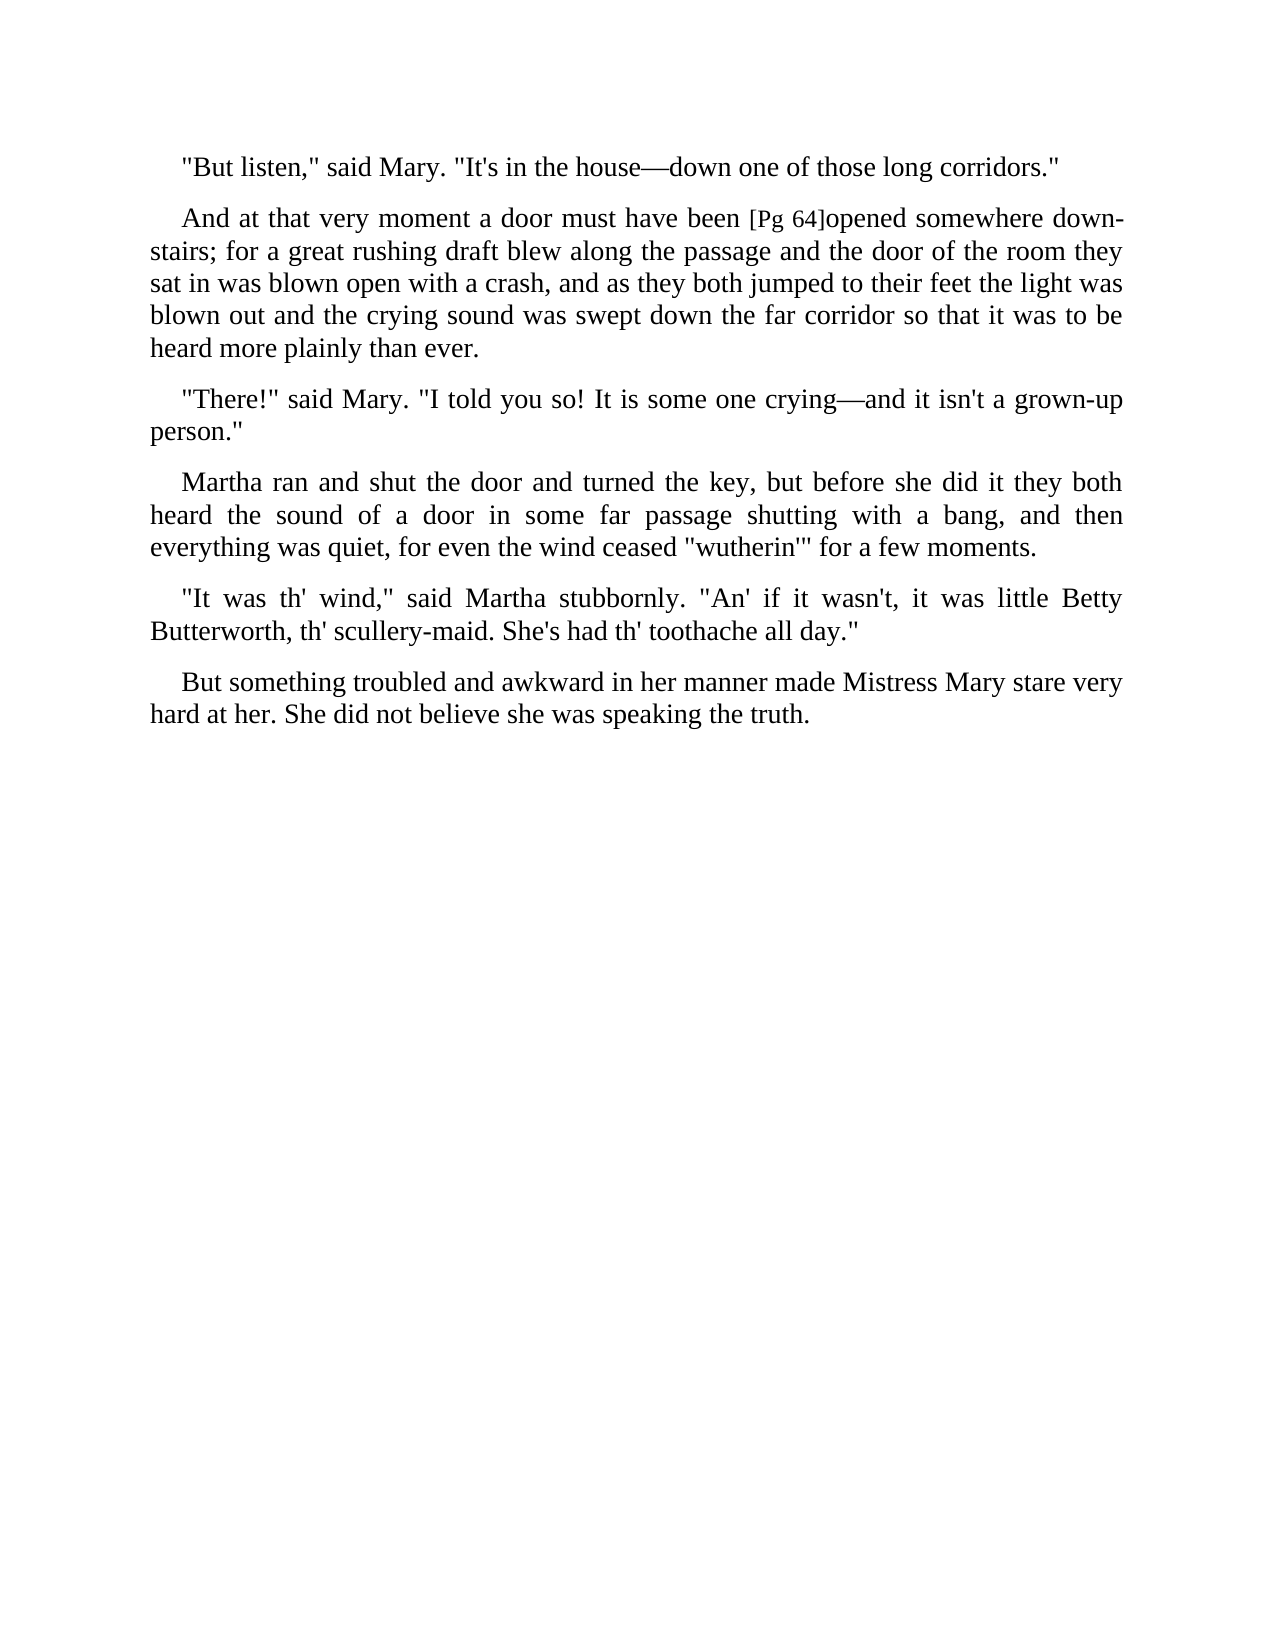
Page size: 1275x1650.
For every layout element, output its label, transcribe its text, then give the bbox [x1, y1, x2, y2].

text Martha ran and shut the door and turned the key, but before she did it they both heard the sound of a door in some far passage shutting with a bang, and then everything was quiet, for even the wind ceased "wutherin'" for a few moments. [150, 465, 1125, 563]
text "It was th' wind," said Martha stubbornly. "An' if it wasn't, it was little Betty Butterworth, th' scullery-maid. She's had th' toothache all day." [150, 581, 1125, 646]
text "But listen," said Mary. "It's in the house—down one of those long corridors." [150, 150, 1125, 182]
text But something troubled and awkward in her manner made Mistress Mary stare very hard at her. She did not believe she was speaking the truth. [150, 665, 1125, 730]
text "There!" said Mary. "I told you so! It is some one crying—and it isn't a grown-up person." [150, 382, 1125, 447]
text And at that very moment a door must have been [Pg 64]opened somewhere down-stairs; for a great rushing draft blew along the passage and the door of the room they sat in was blown open with a crash, and as they both jumped to their feet the light was blown out and the crying sound was swept down the far corridor so that it was to be heard more plainly than ever. [150, 201, 1125, 363]
